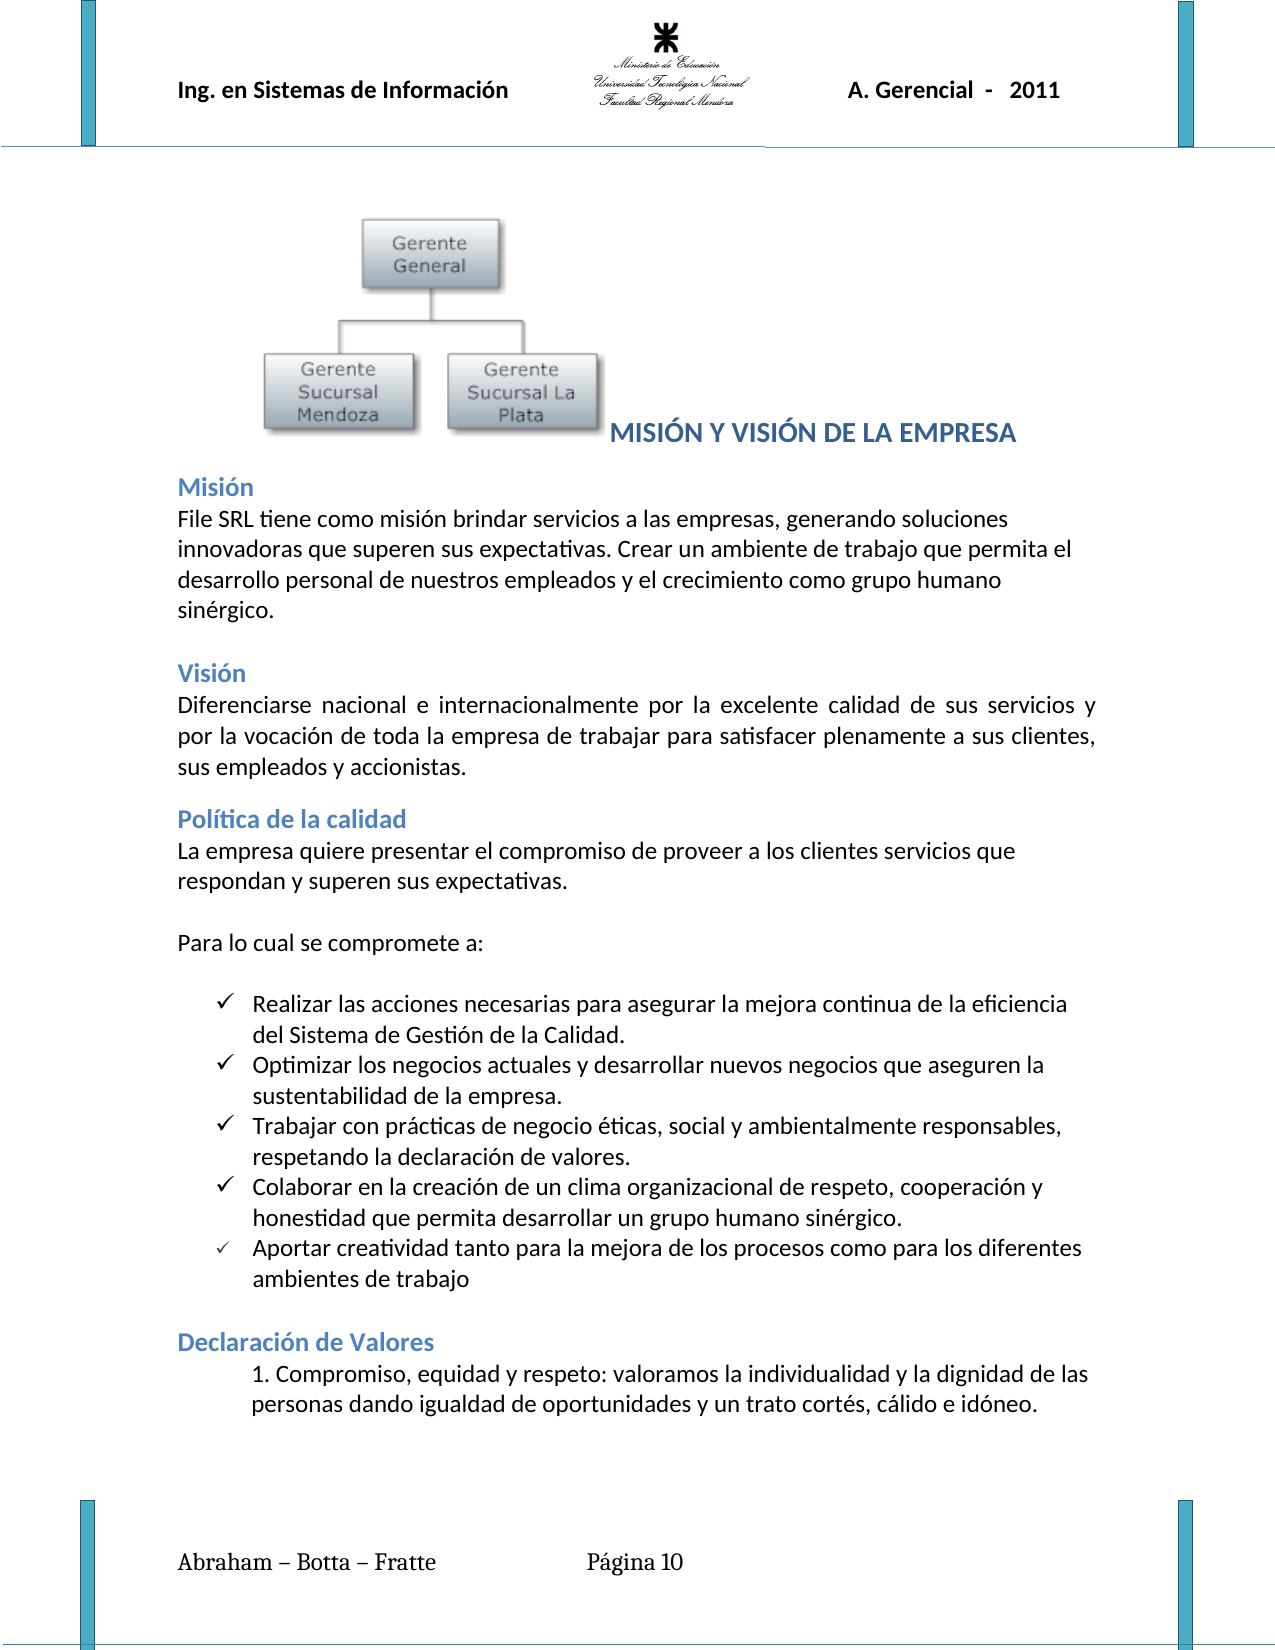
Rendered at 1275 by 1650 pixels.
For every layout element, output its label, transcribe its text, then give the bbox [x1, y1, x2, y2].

subtitle Misión [177, 470, 1098, 503]
list Trabajar con prácticas de negocio éticas, social y ambientalmente responsables, respetando la declaración de valores. [215, 1111, 1098, 1172]
text 1. Compromiso, equidad y respeto: valoramos la individualidad y la dignidad de las personas dando igualdad de oportunidades y un trato cortés, cálido e idóneo. [251, 1358, 1098, 1419]
list Colaborar en la creación de un clima organizacional de respeto, cooperación y honestidad que permita desarrollar un grupo humano sinérgico. [215, 1172, 1098, 1233]
picture [591, 21, 752, 111]
list Aportar creatividad tanto para la mejora de los procesos como para los diferentes ambientes de trabajo [215, 1233, 1098, 1294]
text Para lo cual se compromete a: [177, 927, 1098, 958]
text La empresa quiere presentar el compromiso de proveer a los clientes servicios que respondan y superen sus expectativas. [177, 835, 1098, 896]
text Diferenciarse nacional e internacionalmente por la excelente calidad de sus servicios y por la vocación de toda la empresa de trabajar para satisfacer plenamente a sus clientes, sus empleados y accionistas. [177, 689, 1098, 781]
subtitle Declaración de Valores [177, 1325, 1098, 1358]
subtitle Visión [177, 657, 1098, 689]
picture [258, 212, 610, 442]
subtitle Política de la calidad [177, 802, 1098, 835]
list Realizar las acciones necesarias para asegurar la mejora continua de la eficiencia del Sistema de Gestión de la Calidad. [215, 988, 1098, 1049]
list Optimizar los negocios actuales y desarrollar nuevos negocios que aseguren la sustentabilidad de la empresa. [215, 1049, 1098, 1111]
text File SRL tiene como misión brindar servicios a las empresas, generando soluciones innovadoras que superen sus expectativas. Crear un ambiente de trabajo que permita el desarrollo personal de nuestros empleados y el crecimiento como grupo humano sinérgico. [177, 503, 1098, 625]
